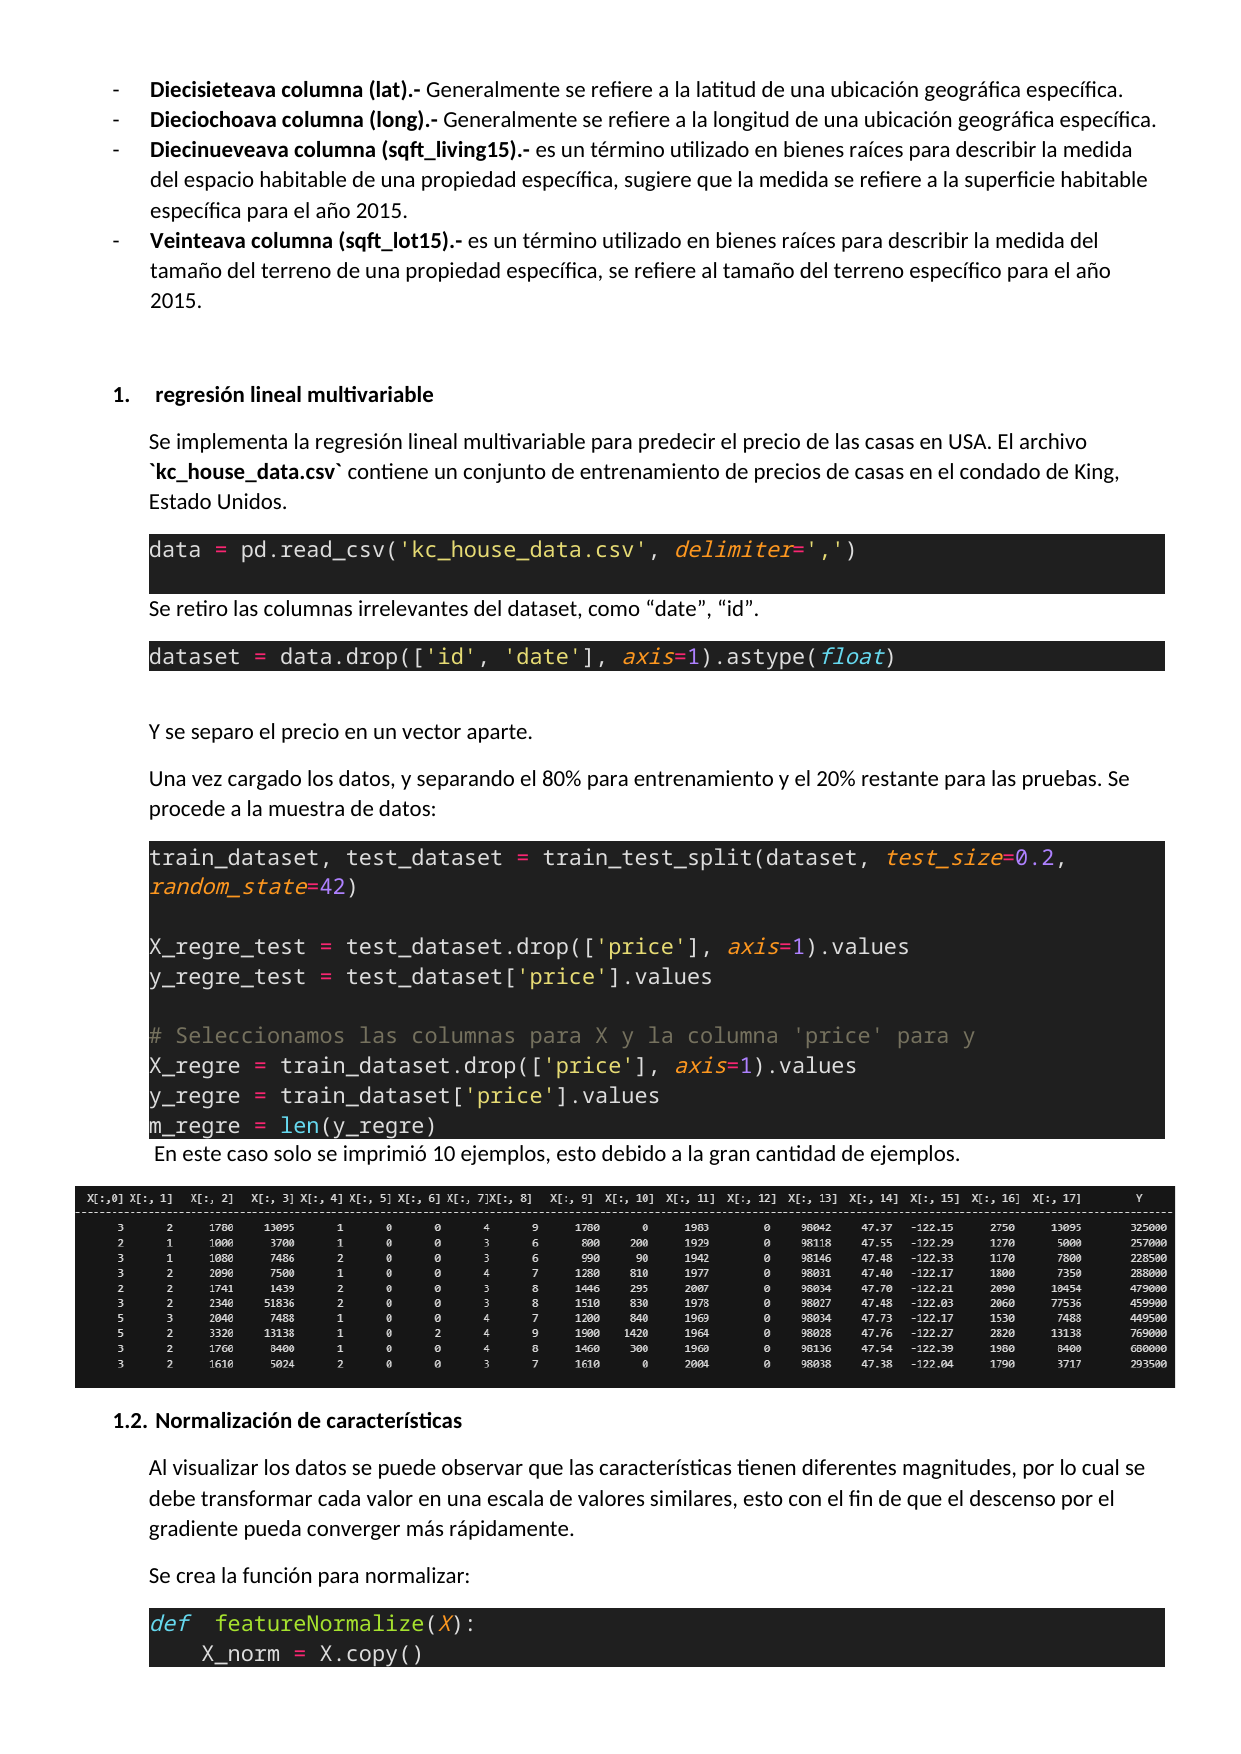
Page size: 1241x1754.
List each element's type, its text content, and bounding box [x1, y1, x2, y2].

list Veinteava columna (sqft_lot15).- es un término utilizado en bienes raíces para describir la medida del tamaño del terreno de una propiedad específica, se refiere al tamaño del terreno específico para el año 2015. [112, 226, 1165, 314]
text y_regre = train_dataset['price'].values [149, 1080, 1165, 1109]
text Se retiro las columnas irrelevantes del dataset, como “date”, “id”. [149, 594, 1165, 622]
text data = pd.read_csv('kc_house_data.csv', delimiter=',') [149, 534, 1165, 564]
text Una vez cargado los datos, y separando el 80% para entrenamiento y el 20% restante para las pruebas. Se procede a la muestra de datos: [149, 764, 1165, 823]
text En este caso solo se imprimió 10 ejemplos, esto debido a la gran cantidad de ejemplos. [149, 1139, 1165, 1167]
list Normalización de características [112, 1407, 1165, 1435]
text # Seleccionamos las columnas para X y la columna 'price' para y [149, 1020, 1165, 1050]
text y_regre_test = test_dataset['price'].values [149, 961, 1165, 990]
text X_norm = X.copy() [149, 1637, 1165, 1667]
list regresión lineal multivariable [112, 380, 1165, 408]
text dataset = data.drop(['id', 'date'], axis=1).astype(float) [149, 641, 1165, 671]
text X_regre = train_dataset.drop(['price'], axis=1).values [149, 1050, 1165, 1080]
picture [75, 1186, 1176, 1388]
text Y se separo el precio en un vector aparte. [149, 717, 1165, 746]
list Dieciochoava columna (long).- Generalmente se refiere a la longitud de una ubicación geográfica específica. [112, 105, 1165, 133]
text Al visualizar los datos se puede observar que las características tienen diferentes magnitudes, por lo cual se debe transformar cada valor en una escala de valores similares, esto con el fin de que el descenso por el gradiente pueda converger más rápidamente. [149, 1453, 1165, 1542]
text Se crea la función para normalizar: [149, 1561, 1165, 1589]
list Diecisieteava columna (lat).- Generalmente se refiere a la latitud de una ubicación geográfica específica. [112, 75, 1165, 103]
list Diecinueveava columna (sqft_living15).- es un término utilizado en bienes raíces para describir la medida del espacio habitable de una propiedad específica, sugiere que la medida se refiere a la superficie habitable específica para el año 2015. [112, 135, 1165, 224]
text def featureNormalize(X): [149, 1608, 1165, 1637]
text X_regre_test = test_dataset.drop(['price'], axis=1).values [149, 931, 1165, 961]
text m_regre = len(y_regre) [149, 1109, 1165, 1139]
text train_dataset, test_dataset = train_test_split(dataset, test_size=0.2, random_state=42) [149, 841, 1165, 901]
text Se implementa la regresión lineal multivariable para predecir el precio de las casas en USA. El archivo `kc_house_data.csv` contiene un conjunto de entrenamiento de precios de casas en el condado de King, Estado Unidos. [149, 427, 1165, 516]
